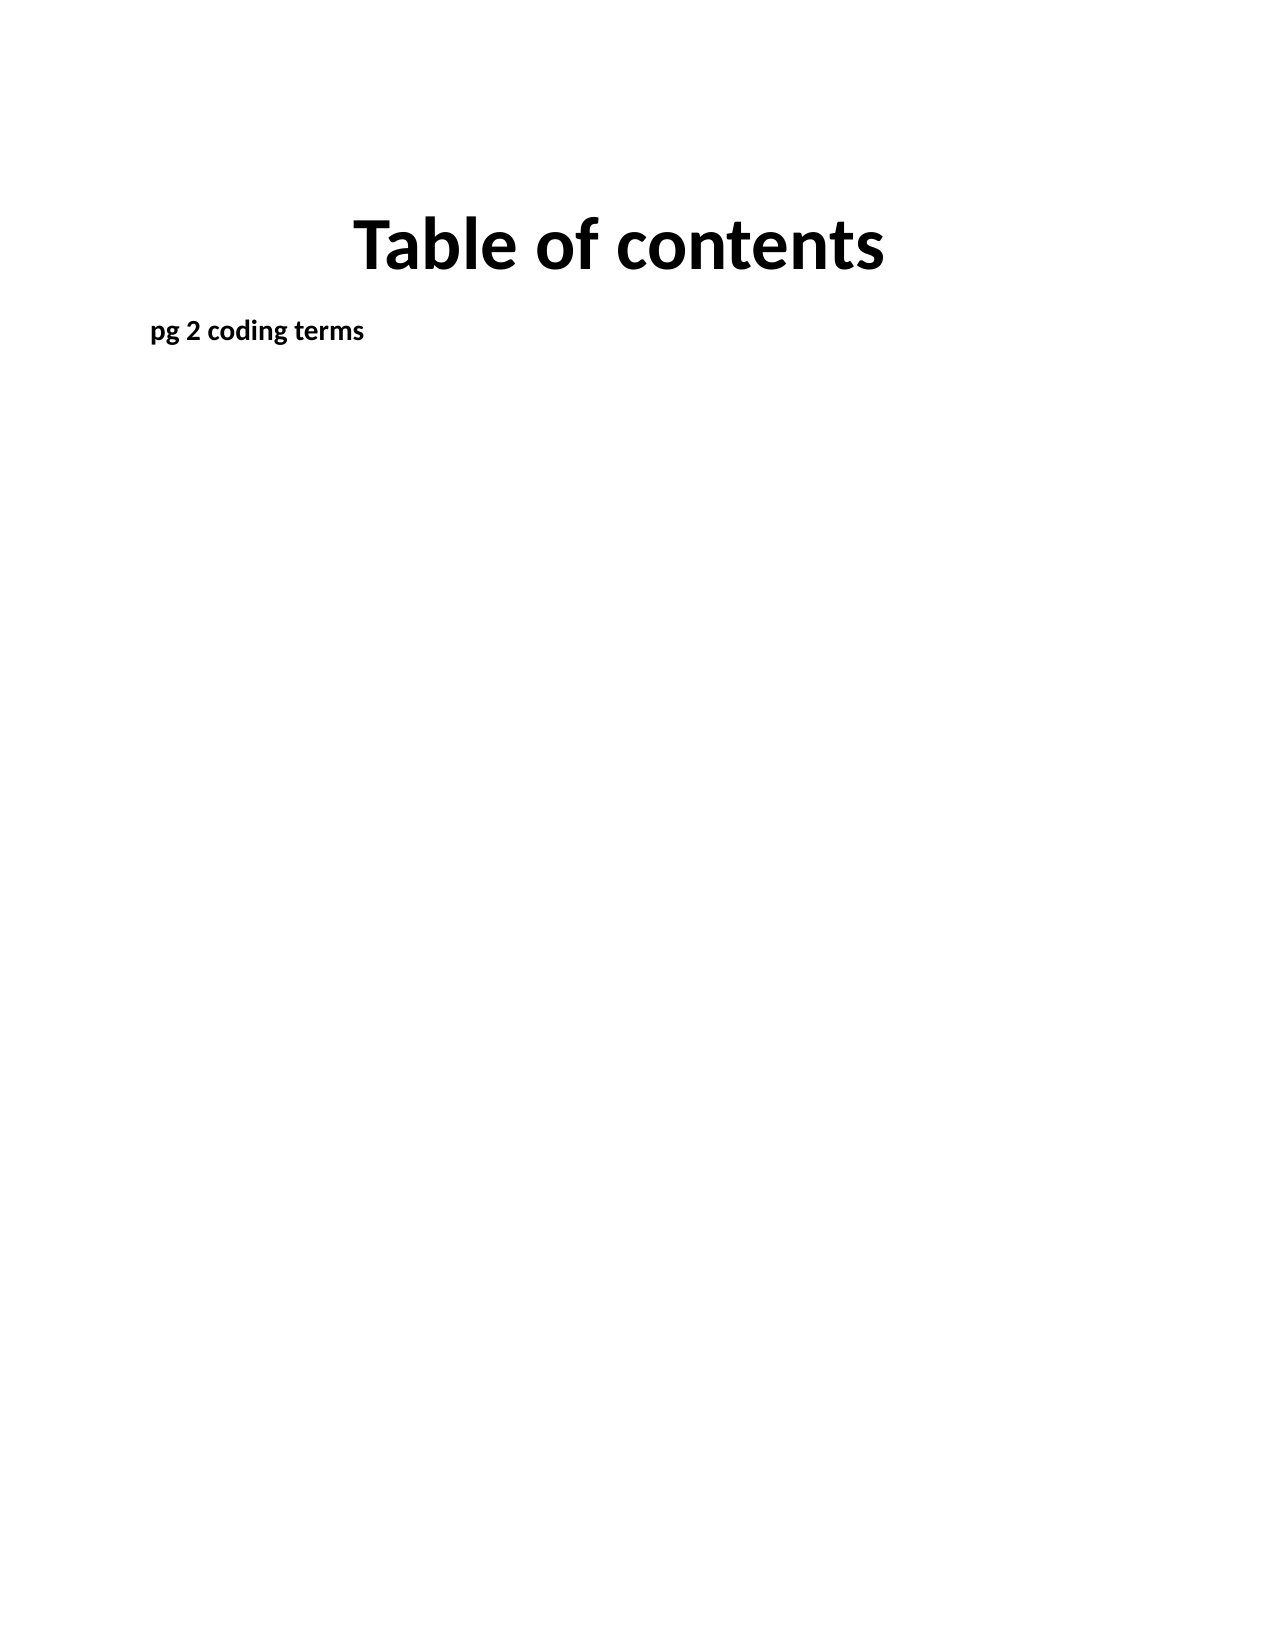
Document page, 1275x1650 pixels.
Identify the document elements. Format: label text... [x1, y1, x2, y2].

text Table of contents [150, 197, 1125, 288]
text pg 2 coding terms [150, 312, 1125, 348]
